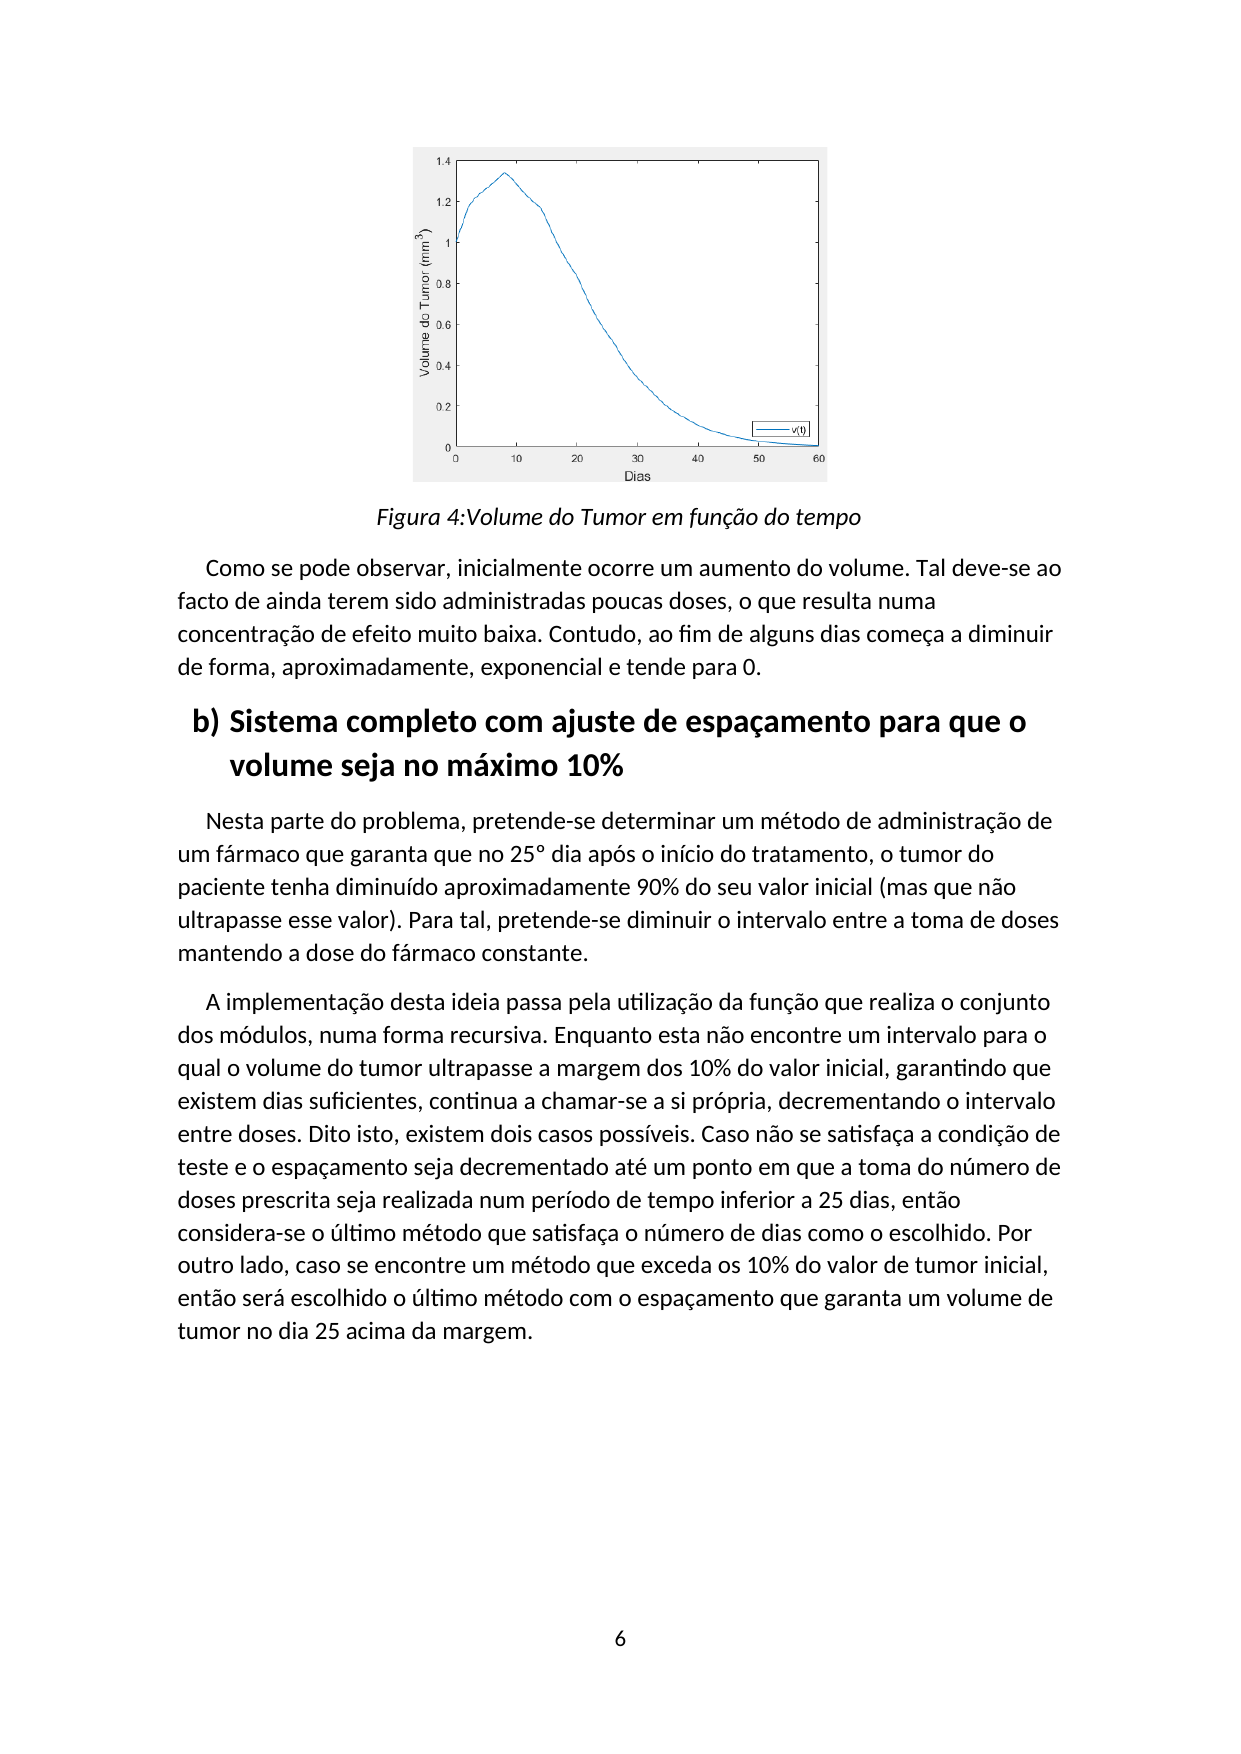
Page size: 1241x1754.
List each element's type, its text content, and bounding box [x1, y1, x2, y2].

text Como se pode observar, inicialmente ocorre um aumento do volume. Tal deve-se ao facto de ainda terem sido administradas poucas doses, o que resulta numa concentração de efeito muito baixa. Contudo, ao fim de alguns dias começa a diminuir de forma, aproximadamente, exponencial e tende para 0. [177, 552, 1063, 681]
picture [412, 147, 828, 482]
text A implementação desta ideia passa pela utilização da função que realiza o conjunto dos módulos, numa forma recursiva. Enquanto esta não encontre um intervalo para o qual o volume do tumor ultrapasse a margem dos 10% do valor inicial, garantindo que existem dias suficientes, continua a chamar-se a si própria, decrementando o intervalo entre doses. Dito isto, existem dois casos possíveis. Caso não se satisfaça a condição de teste e o espaçamento seja decrementado até um ponto em que a toma do número de doses prescrita seja realizada num período de tempo inferior a 25 dias, então considera-se o último método que satisfaça o número de dias como o escolhido. Por outro lado, caso se encontre um método que exceda os 10% do valor de tumor inicial, então será escolhido o último método com o espaçamento que garanta um volume de tumor no dia 25 acima da margem. [177, 986, 1063, 1346]
list Sistema completo com ajuste de espaçamento para que o volume seja no máximo 10% [192, 701, 1063, 785]
text Nesta parte do problema, pretende-se determinar um método de administração de um fármaco que garanta que no 25º dia após o início do tratamento, o tumor do paciente tenha diminuído aproximadamente 90% do seu valor inicial (mas que não ultrapasse esse valor). Para tal, pretende-se diminuir o intervalo entre a toma de doses mantendo a dose do fármaco constante. [177, 805, 1063, 967]
text Figura 4:Volume do Tumor em função do tempo [177, 501, 1063, 531]
